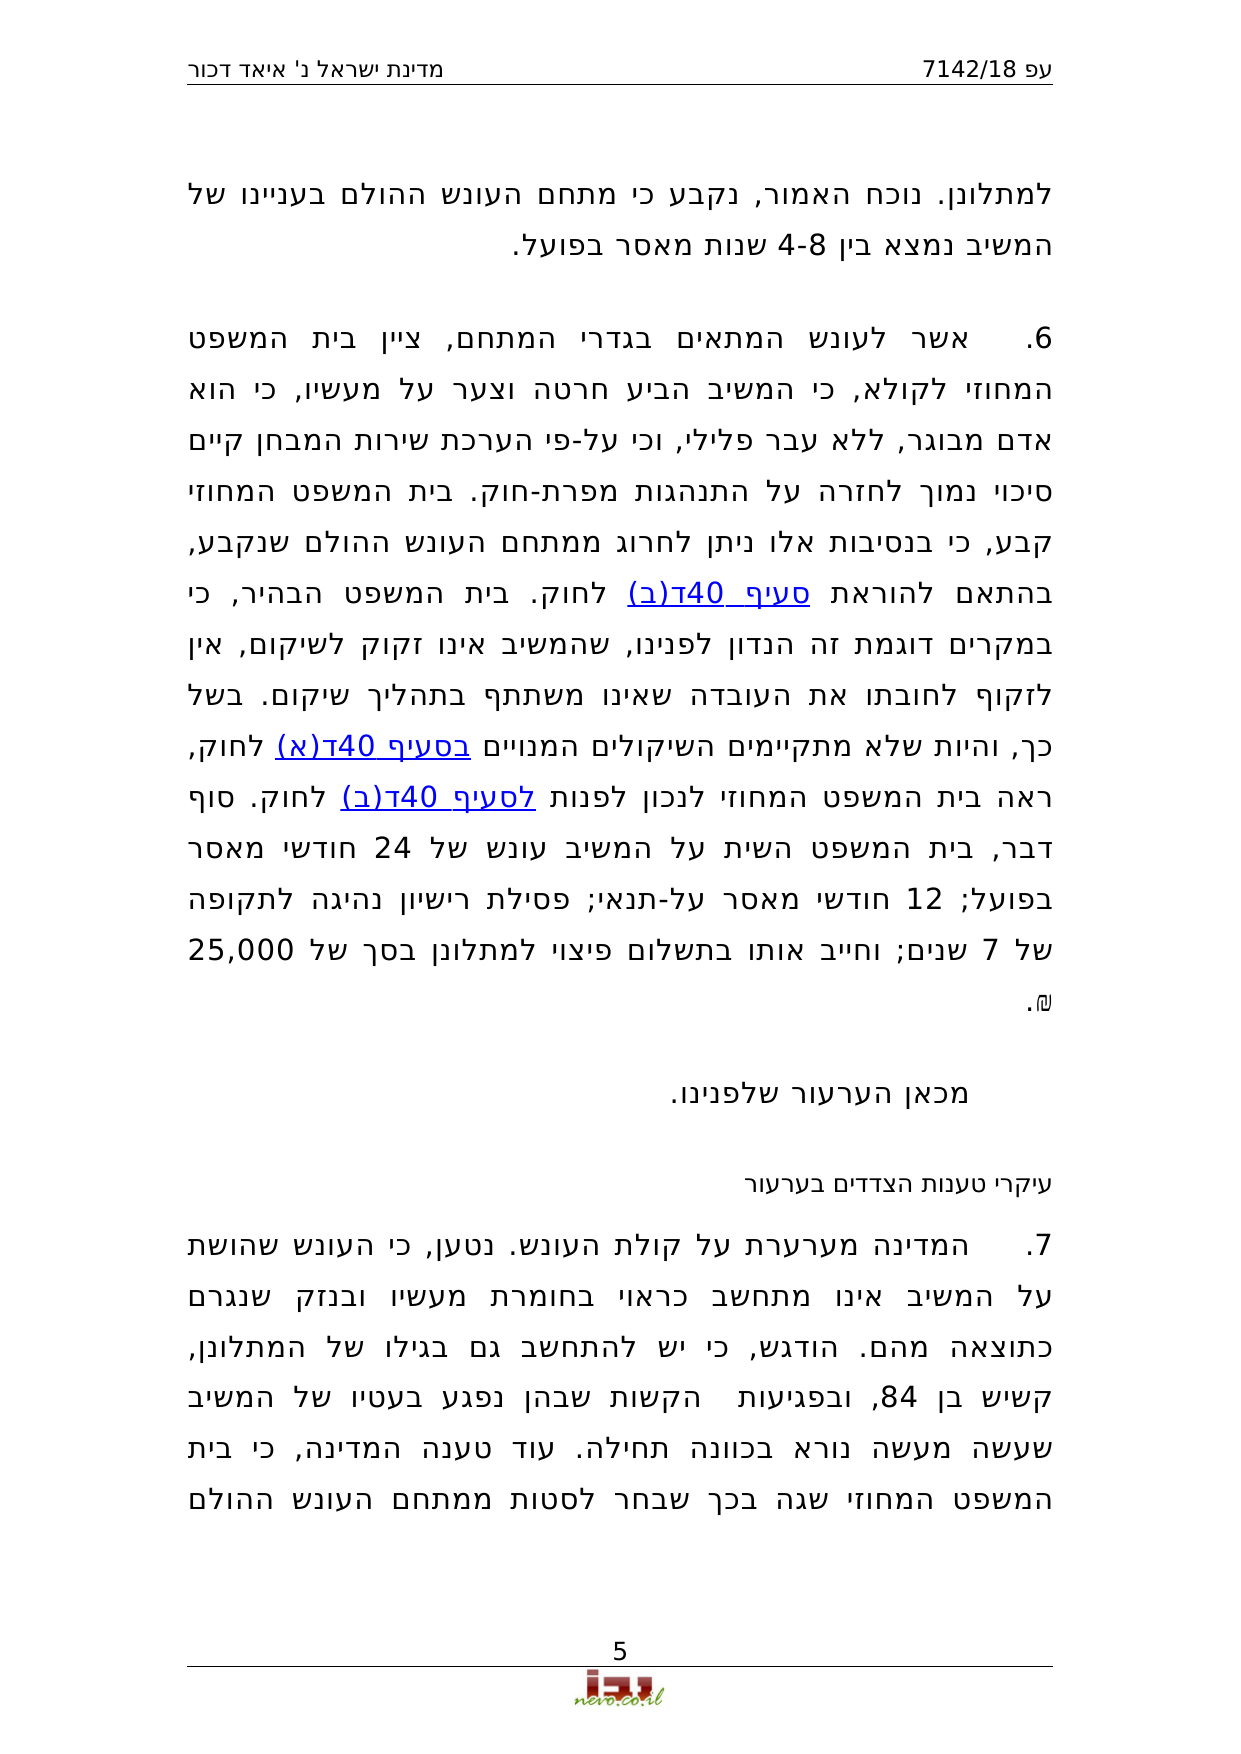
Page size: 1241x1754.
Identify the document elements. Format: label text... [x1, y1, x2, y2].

picture [574, 1669, 666, 1707]
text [187, 177, 1053, 262]
text עיקרי טענות הצדדים בערעור [187, 1170, 1053, 1199]
text מכאן הערעור שלפנינו. [187, 1076, 1053, 1110]
text 6. אשר לעונש המתאים בגדרי המתחם, ציין בית המשפט המחוזי לקולא, כי המשיב הביע חרטה וצער על מעשיו, כי הוא אדם מבוגר, ללא עבר פלילי, וכי על-פי הערכת שירות המבחן קיים סיכוי נמוך לחזרה על התנהגות מפרת-חוק. בית המשפט המחוזי קבע, כי בנסיבות אלו ניתן לחרוג ממתחם העונש ההולם שנקבע, בהתאם להוראת סעיף 40ד(ב) לחוק. בית המשפט הבהיר, כי במקרים דוגמת זה הנדון לפנינו, שהמשיב אינו זקוק לשיקום, אין לזקוף לחובתו את העובדה שאינו משתתף בתהליך שיקום. בשל כך, והיות שלא מתקיימים השיקולים המנויים בסעיף 40ד(א) לחוק, ראה בית המשפט המחוזי לנכון לפנות לסעיף 40ד(ב) לחוק. סוף דבר, בית המשפט השית על המשיב עונש של 24 חודשי מאסר בפועל; 12 חודשי מאסר על-תנאי; פסילת רישיון נהיגה לתקופה של 7 שנים; וחייב אותו בתשלום פיצוי למתלונן בסך של 25,000 ₪. [187, 322, 1053, 1018]
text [187, 1228, 1053, 1517]
